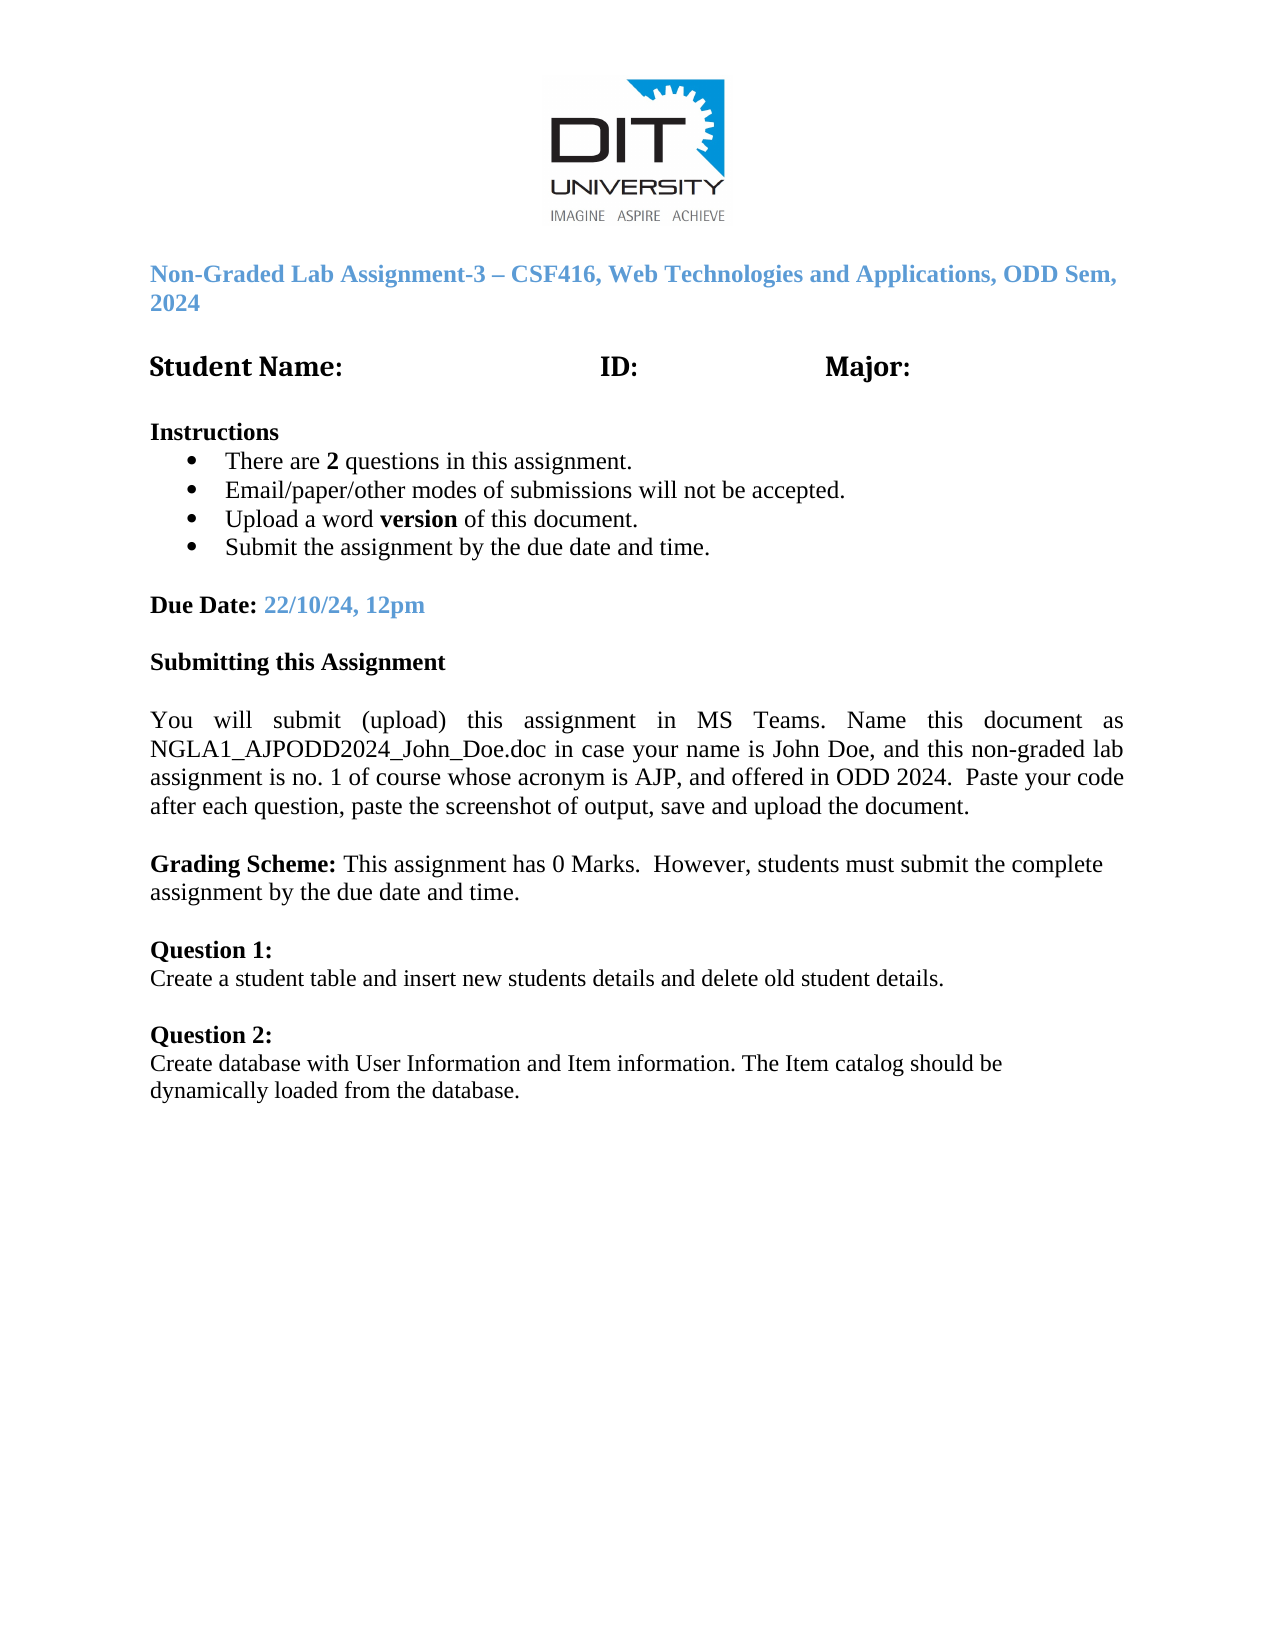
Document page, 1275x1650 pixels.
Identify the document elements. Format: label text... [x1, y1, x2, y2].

list There are 2 questions in this assignment. [187, 446, 1125, 475]
text Create a student table and insert new students details and delete old student details. [150, 964, 1125, 991]
text You will submit (upload) this assignment in MS Teams. Name this document as NGLA1_AJPODD2024_John_Doe.doc in case your name is John Doe, and this non-graded lab assignment is no. 1 of course whose acronym is AJP, and offered in ODD 2024. Paste your code after each question, paste the screenshot of output, save and upload the document. [150, 705, 1125, 820]
text Question 1: [150, 935, 1125, 964]
list Upload a word version of this document. [187, 504, 1125, 532]
list Submit the assignment by the due date and time. [187, 532, 1125, 561]
text Due Date: 22/10/24, 12pm [150, 590, 1125, 619]
text Create database with User Information and Item information. The Item catalog should be dynamically loaded from the database. [150, 1049, 1125, 1104]
text Question 2: [150, 1020, 1125, 1049]
text Grading Scheme: This assignment has 0 Marks. However, students must submit the complete assignment by the due date and time. [150, 849, 1125, 906]
picture [541, 75, 734, 226]
text Submitting this Assignment [150, 647, 1125, 676]
list Email/paper/other modes of submissions will not be accepted. [187, 475, 1125, 504]
text Instructions [150, 417, 1125, 446]
